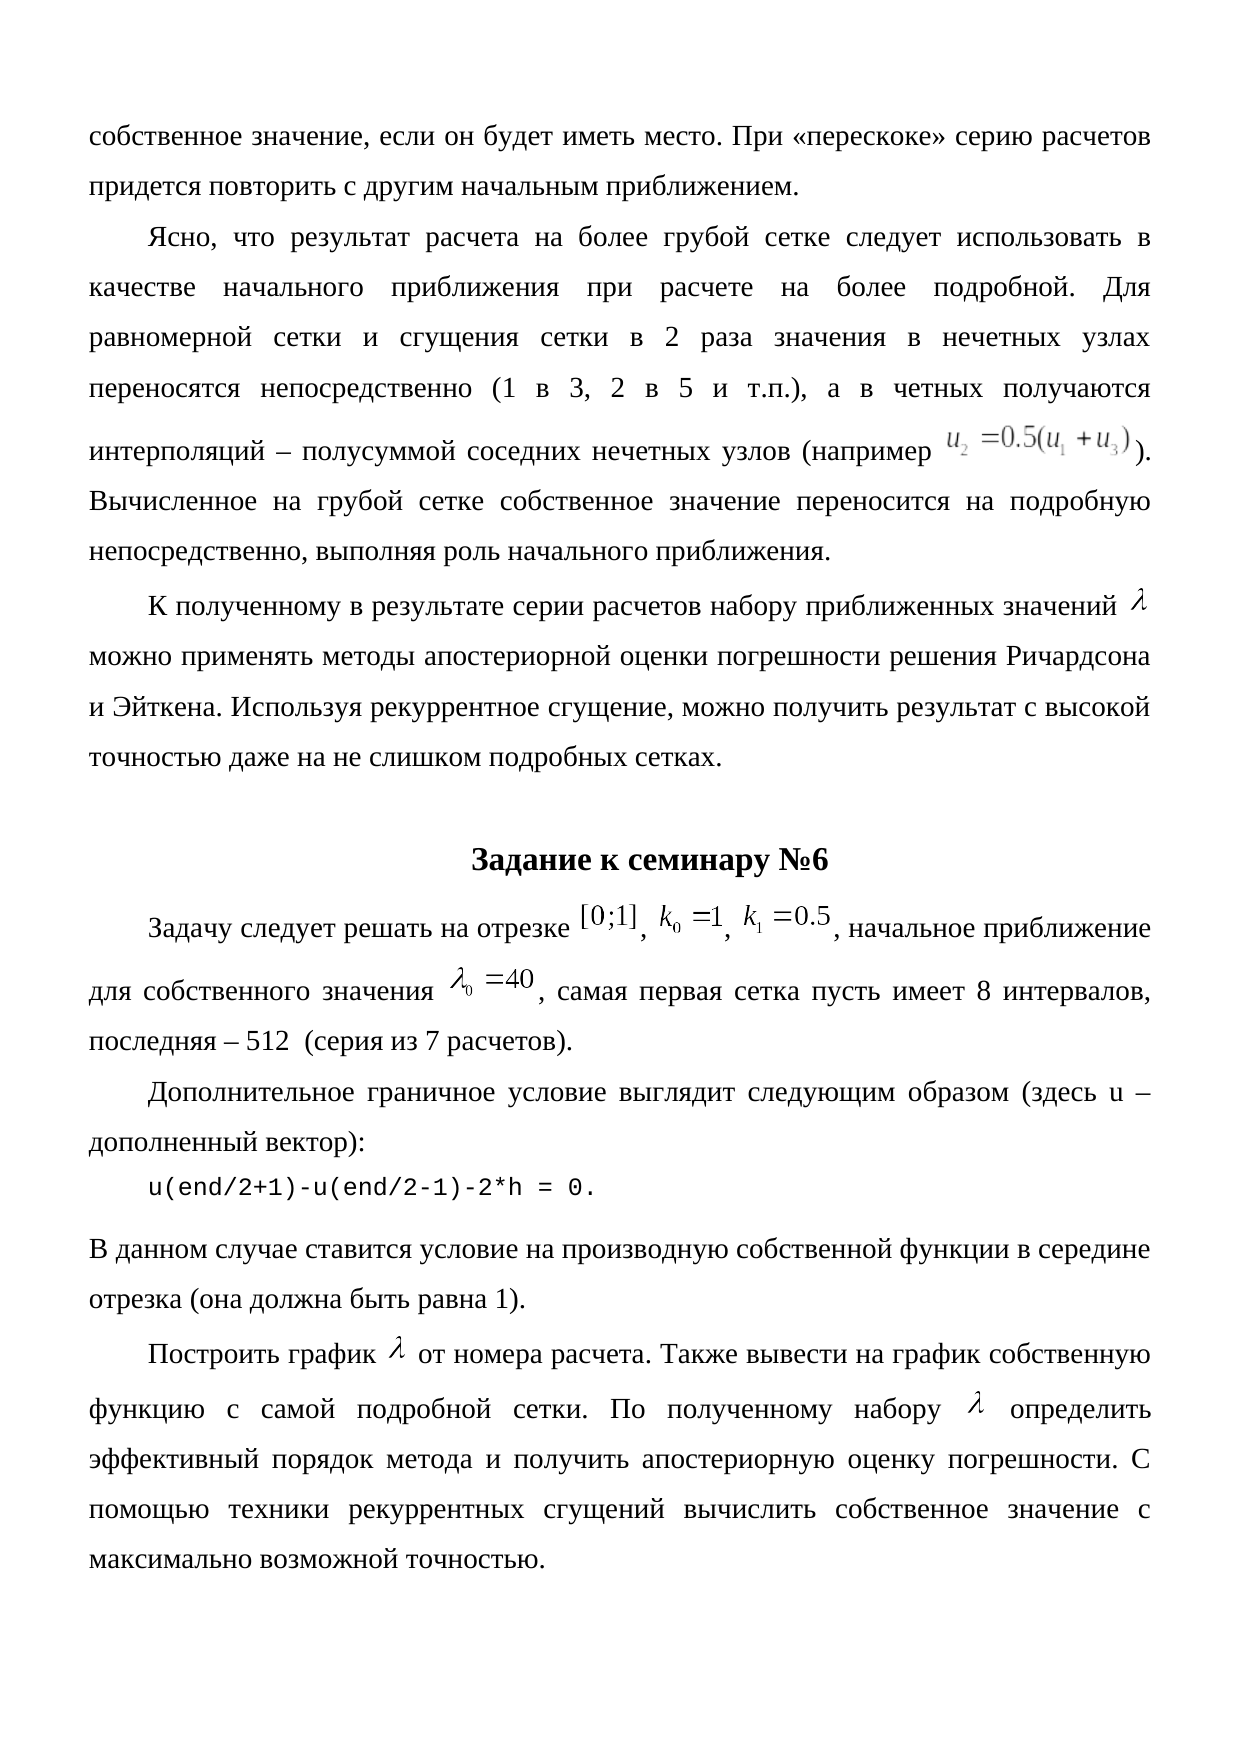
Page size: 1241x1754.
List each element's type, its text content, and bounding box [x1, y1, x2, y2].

text К полученному в результате серии расчетов набору приближенных значений можно применять методы апостериорной оценки погрешности решения Ричардсона и Эйткена. Используя рекуррентное сгущение, можно получить результат с высокой точностью даже на не слишком подробных сетках. [89, 584, 1152, 773]
text Дополнительное граничное условие выглядит следующим образом (здесь u – дополненный вектор): [89, 1074, 1152, 1158]
text u(end/2+1)-u(end/2-1)-2*h = 0. [89, 1174, 1152, 1203]
text Задание к семинару №6 [89, 840, 1152, 878]
text Ясно, что результат расчета на более грубой сетке следует использовать в качестве начального приближения при расчете на более подробной. Для равномерной сетки и сгущения сетки в 2 раза значения в нечетных узлах переносятся непосредственно (1 в 3, 2 в 5 и т.п.), а в четных получаются интерполяций – полусуммой соседних нечетных узлов (например ). Вычисленное на грубой сетке собственное значение переносится на подробную непосредственно, выполняя роль начального приближения. [89, 219, 1152, 567]
text Построить график от номера расчета. Также вывести на график собственную функцию с самой подробной сетки. По полученному набору определить эффективный порядок метода и получить апостериорную оценку погрешности. С помощью техники рекуррентных сгущений вычислить собственное значение с максимально возможной точностью. [89, 1332, 1152, 1575]
text Задачу следует решать на отрезке , , , начальное приближение для собственного значения , самая первая сетка пусть имеет 8 интервалов, последняя – 512 (серия из 7 расчетов). [89, 897, 1152, 1057]
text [89, 118, 1152, 202]
text В данном случае ставится условие на производную собственной функции в середине отрезка (она должна быть равна 1). [89, 1231, 1152, 1315]
